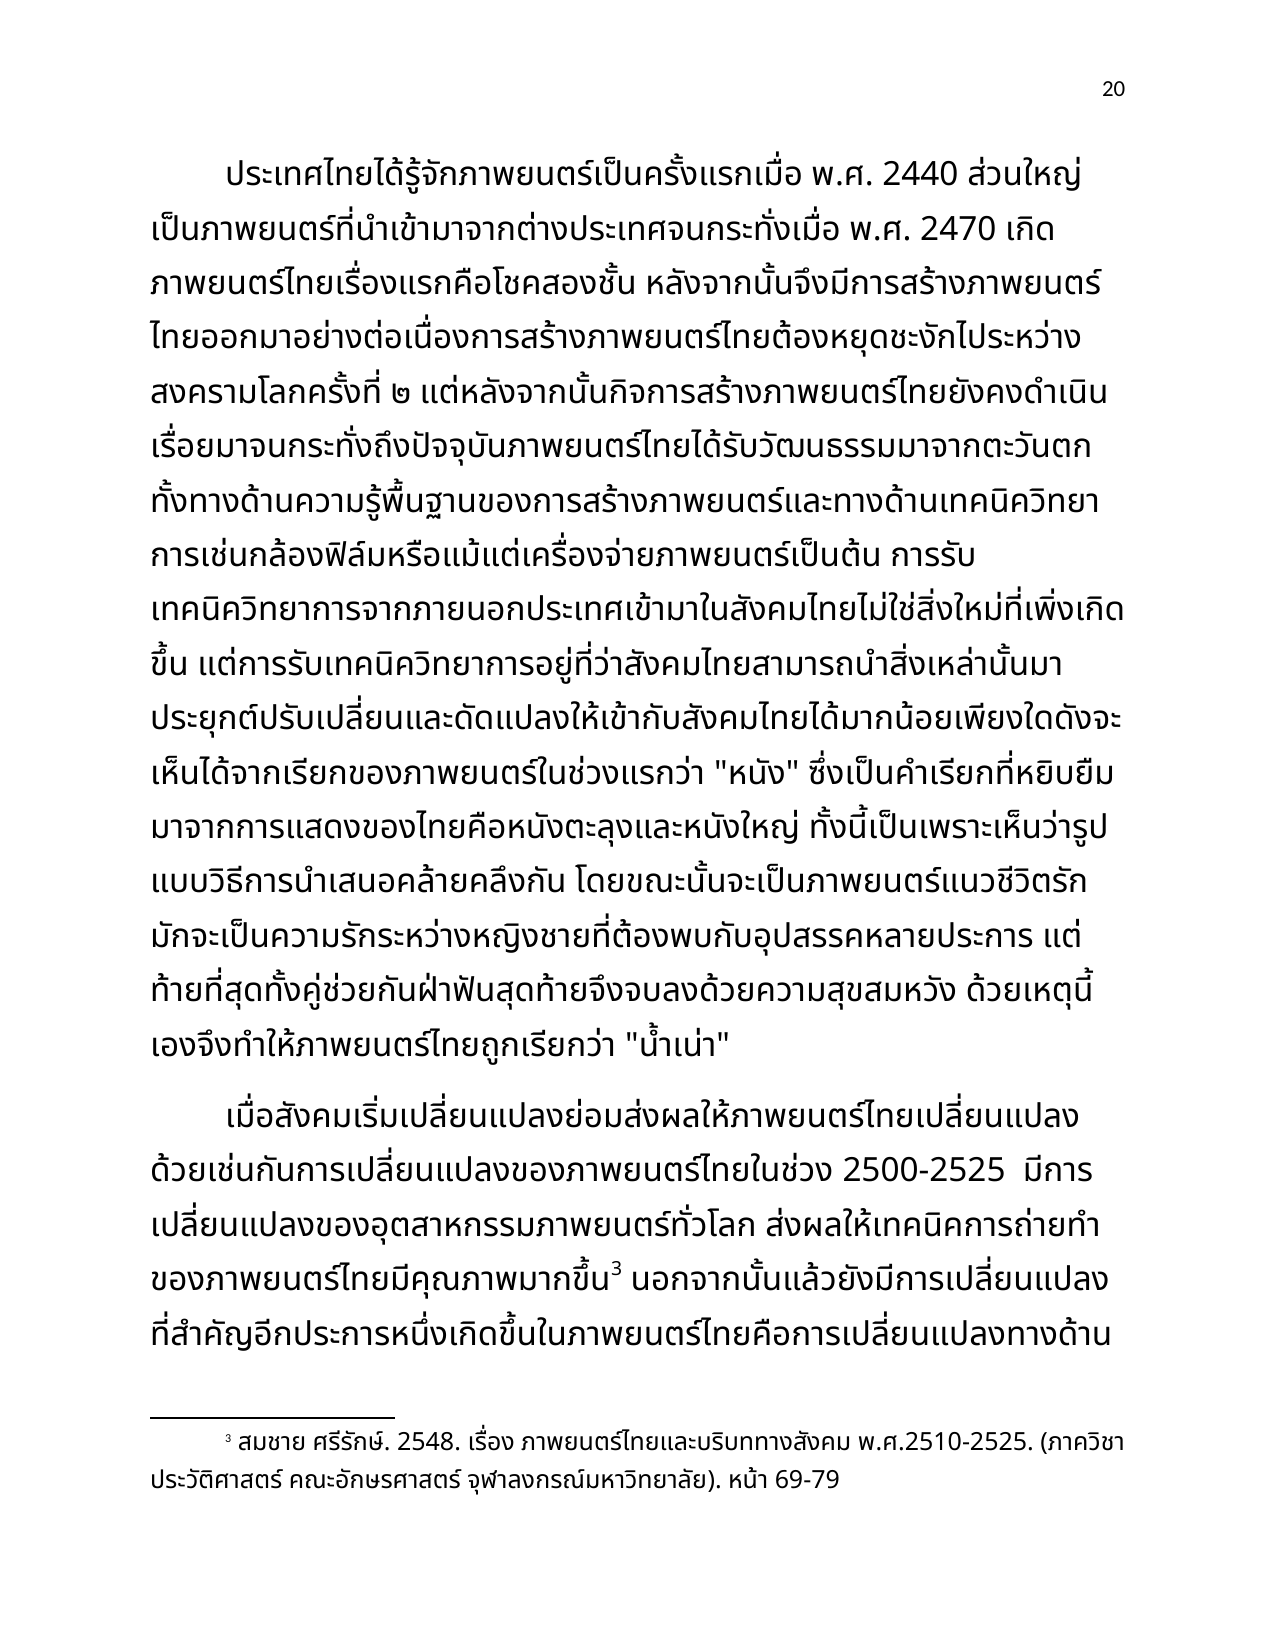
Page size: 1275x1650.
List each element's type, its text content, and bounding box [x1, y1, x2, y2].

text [150, 1092, 1125, 1360]
text ประเทศไทยได้รู้จักภาพยนตร์เป็นครั้งแรกเมื่อ พ.ศ. 2440 ส่วนใหญ่เป็นภาพยนตร์ที่นําเข้ามาจากต่างประเทศจนกระทั่งเมื่อ พ.ศ. 2470 เกิดภาพยนตร์ไทยเรื่องแรกคือโชคสองชั้น หลังจากนั้นจึงมีการสร้างภาพยนตร์ไทยออกมาอย่างต่อเนื่องการสร้างภาพยนตร์ไทยต้องหยุดชะงักไประหว่างสงครามโลกครั้งที่ ๒ แต่หลังจากนั้นกิจการสร้างภาพยนตร์ไทยยังคงดำเนินเรื่อยมาจนกระทั่งถึงปัจจุบันภาพยนตร์ไทยได้รับวัฒนธรรมมาจากตะวันตกทั้งทางด้านความรู้พื้นฐานของการสร้างภาพยนตร์และทางด้านเทคนิควิทยาการเช่นกล้องฟิล์มหรือแม้แต่เครื่องจ่ายภาพยนตร์เป็นต้น การรับเทคนิควิทยาการจากภายนอกประเทศเข้ามาในสังคมไทยไม่ใช่สิ่งใหม่ที่เพิ่งเกิดขึ้น แต่การรับเทคนิควิทยาการอยู่ที่ว่าสังคมไทยสามารถนําสิ่งเหล่านั้นมาประยุกต์ปรับเปลี่ยนและดัดแปลงให้เข้ากับสังคมไทยได้มากน้อยเพียงใดดังจะเห็นได้จากเรียกของภาพยนตร์ในช่วงแรกว่า "หนัง" ซึ่งเป็นคําเรียกที่หยิบยืมมาจากการแสดงของไทยคือหนังตะลุงและหนังใหญ่ ทั้งนี้เป็นเพราะเห็นว่ารูปแบบวิธีการนำเสนอคล้ายคลึงกัน โดยขณะนั้นจะเป็นภาพยนตร์แนวชีวิตรักมักจะเป็นความรักระหว่างหญิงชายที่ต้องพบกับอุปสรรคหลายประการ แต่ท้ายที่สุดทั้งคู่ช่วยกันฝ่าฟันสุดท้ายจึงจบลงด้วยความสุขสมหวัง ด้วยเหตุนี้เองจึงทำให้ภาพยนตร์ไทยถูกเรียกว่า "น้ำเน่า" [150, 150, 1125, 1071]
